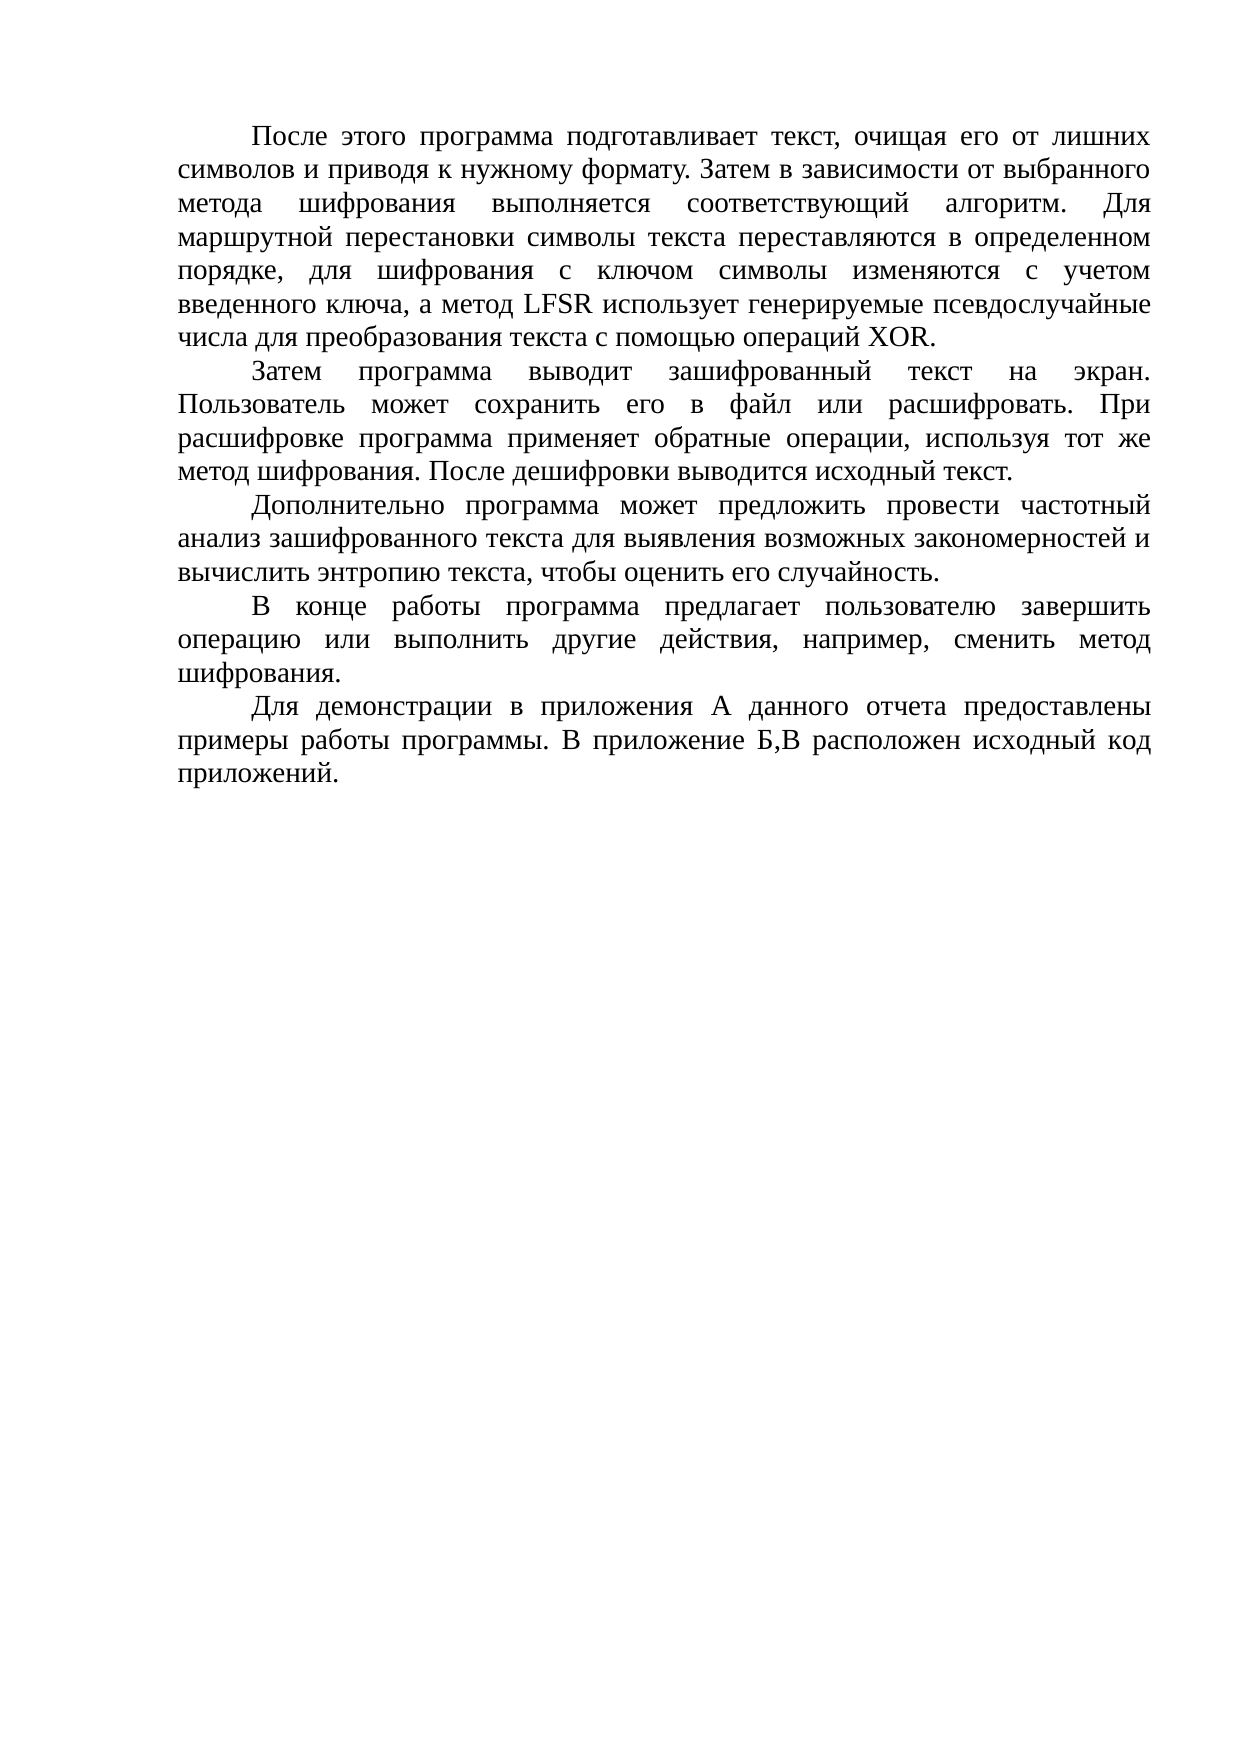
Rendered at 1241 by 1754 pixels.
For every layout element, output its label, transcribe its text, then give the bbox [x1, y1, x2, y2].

text В конце работы программа предлагает пользователю завершить операцию или выполнить другие действия, например, сменить метод шифрования. [177, 588, 1152, 688]
text После этого программа подготавливает текст, очищая его от лишних символов и приводя к нужному формату. Затем в зависимости от выбранного метода шифрования выполняется соответствующий алгоритм. Для маршрутной перестановки символы текста переставляются в определенном порядке, для шифрования с ключом символы изменяются с учетом введенного ключа, а метод LFSR использует генерируемые псевдослучайные числа для преобразования текста с помощью операций XOR. [177, 118, 1152, 353]
text Для демонстрации в приложения A данного отчета предоставлены примеры работы программы. В приложение Б,В расположен исходный код приложений. [177, 688, 1152, 789]
text Дополнительно программа может предложить провести частотный анализ зашифрованного текста для выявления возможных закономерностей и вычислить энтропию текста, чтобы оценить его случайность. [177, 487, 1152, 588]
text Затем программа выводит зашифрованный текст на экран. Пользователь может сохранить его в файл или расшифровать. При расшифровке программа применяет обратные операции, используя тот же метод шифрования. После дешифровки выводится исходный текст. [177, 353, 1152, 487]
